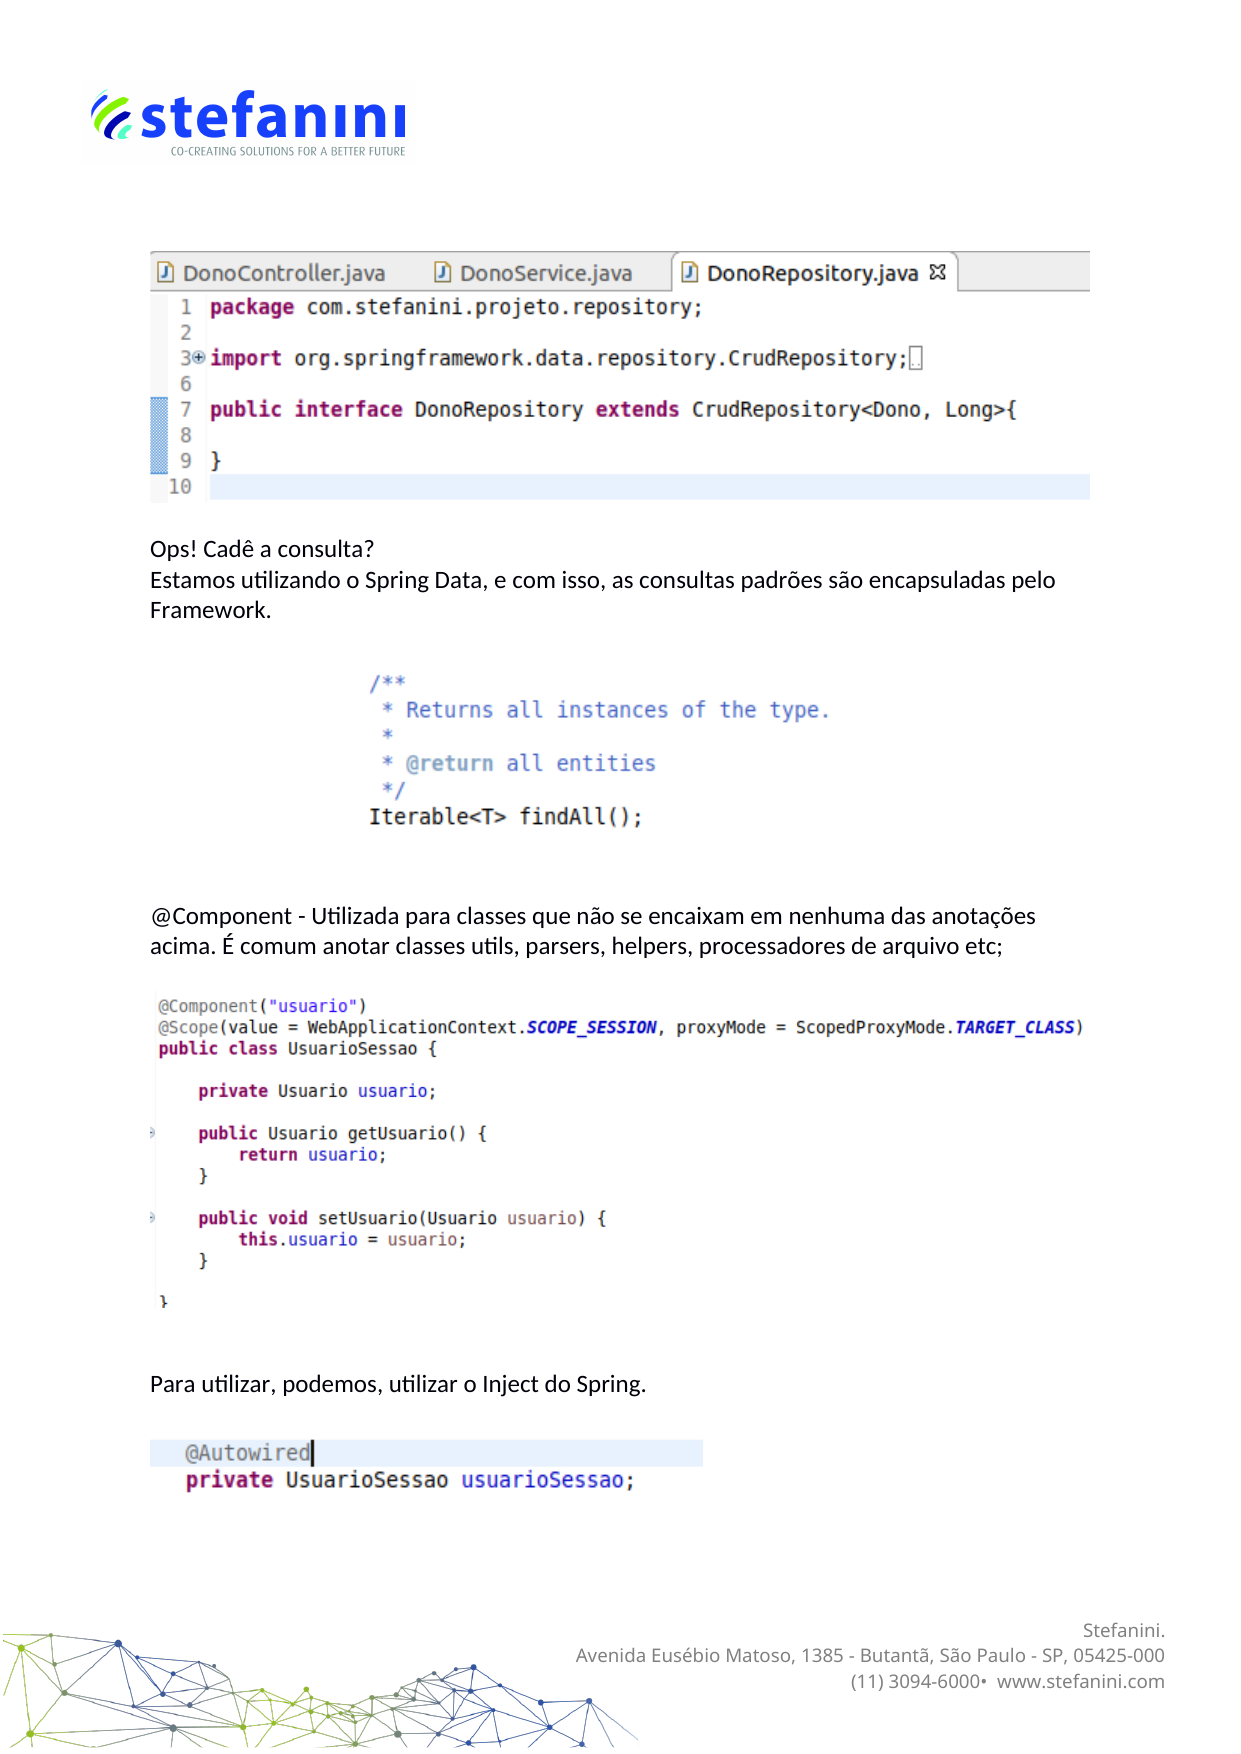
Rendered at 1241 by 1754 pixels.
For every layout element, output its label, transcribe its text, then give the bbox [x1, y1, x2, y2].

picture [81, 79, 415, 165]
picture [344, 655, 896, 834]
picture [150, 1429, 704, 1502]
text Estamos utilizando o Spring Data, e com isso, as consultas padrões são encapsuladas pelo Framework. [150, 564, 1090, 625]
picture [150, 251, 1090, 503]
text Ops! Cadê a consulta? [150, 533, 1090, 564]
text Para utilizar, podemos, utilizar o Inject do Spring. [150, 1368, 1090, 1399]
picture [3, 1624, 639, 1748]
text @Component - Utilizada para classes que não se encaixam em nenhuma das anotações acima. É comum anotar classes utils, parsers, helpers, processadores de arquivo etc; [150, 900, 1090, 961]
picture [150, 991, 1091, 1308]
